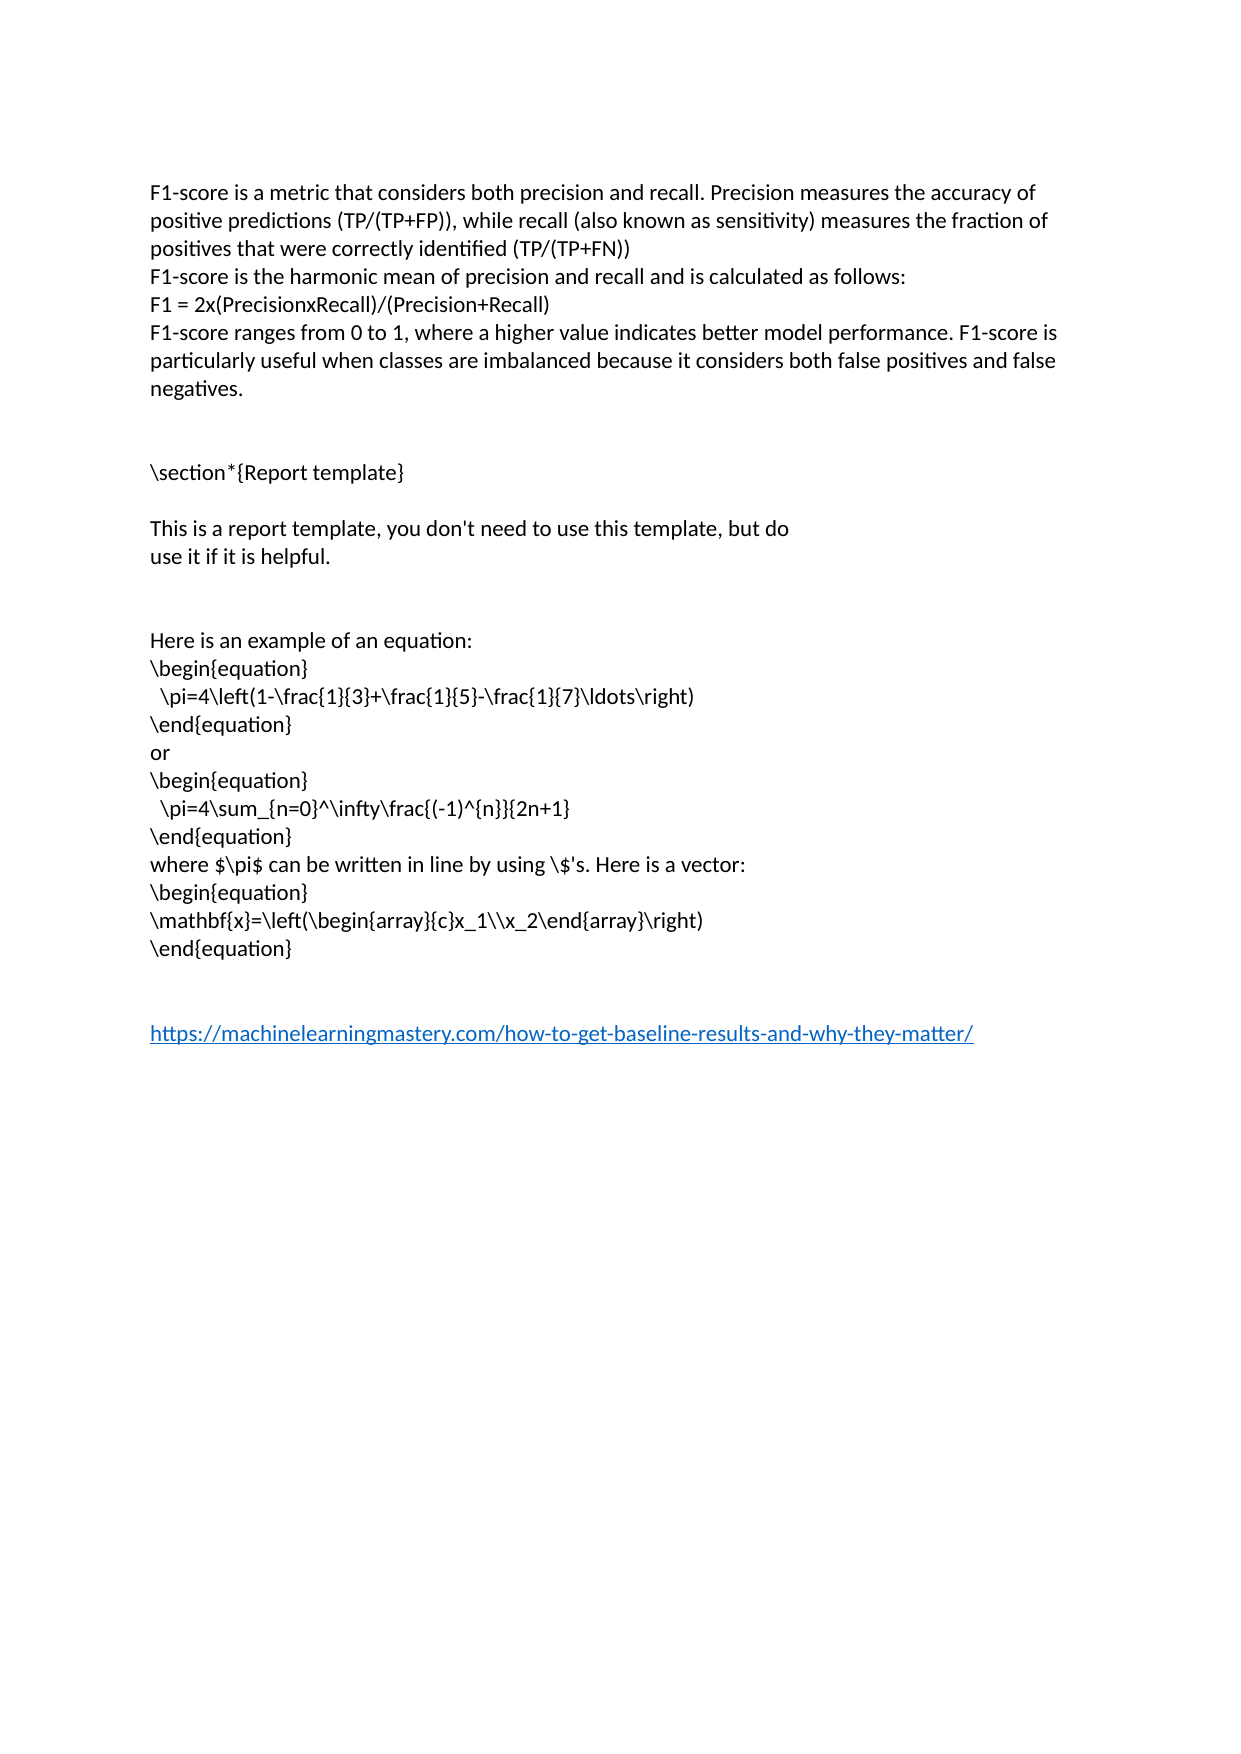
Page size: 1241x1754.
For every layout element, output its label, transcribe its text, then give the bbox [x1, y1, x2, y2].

text F1-score is a metric that considers both precision and recall. Precision measures the accuracy of positive predictions (TP/(TP+FP)), while recall (also known as sensitivity) measures the fraction of positives that were correctly identified (TP/(TP+FN)) [150, 178, 1090, 262]
text \section*{Report template} [150, 458, 1090, 486]
text \begin{equation} [150, 766, 1090, 794]
text \end{equation} [150, 710, 1090, 738]
text \pi=4\left(1-\frac{1}{3}+\frac{1}{5}-\frac{1}{7}\ldots\right) [150, 682, 1090, 710]
text \end{equation} [150, 934, 1090, 963]
text F1-score is the harmonic mean of precision and recall and is calculated as follows: [150, 262, 1090, 290]
text \end{equation} [150, 822, 1090, 851]
text where $\pi$ can be written in line by using \$'s. Here is a vector: [150, 851, 1090, 878]
text use it if it is helpful. [150, 542, 1090, 570]
text F1 = 2x(PrecisionxRecall)/(Precision+Recall) [150, 290, 1090, 318]
text F1-score ranges from 0 to 1, where a higher value indicates better model performance. F1-score is particularly useful when classes are imbalanced because it considers both false positives and false negatives. [150, 318, 1090, 402]
text or [150, 738, 1090, 766]
text https://machinelearningmastery.com/how-to-get-baseline-results-and-why-they-matter/ [150, 1019, 1090, 1047]
text \begin{equation} [150, 878, 1090, 907]
text Here is an example of an equation: [150, 626, 1090, 654]
text \begin{equation} [150, 654, 1090, 682]
text \mathbf{x}=\left(\begin{array}{c}x_1\\x_2\end{array}\right) [150, 907, 1090, 934]
text \pi=4\sum_{n=0}^\infty\frac{(-1)^{n}}{2n+1} [150, 794, 1090, 822]
text This is a report template, you don't need to use this template, but do [150, 514, 1090, 542]
